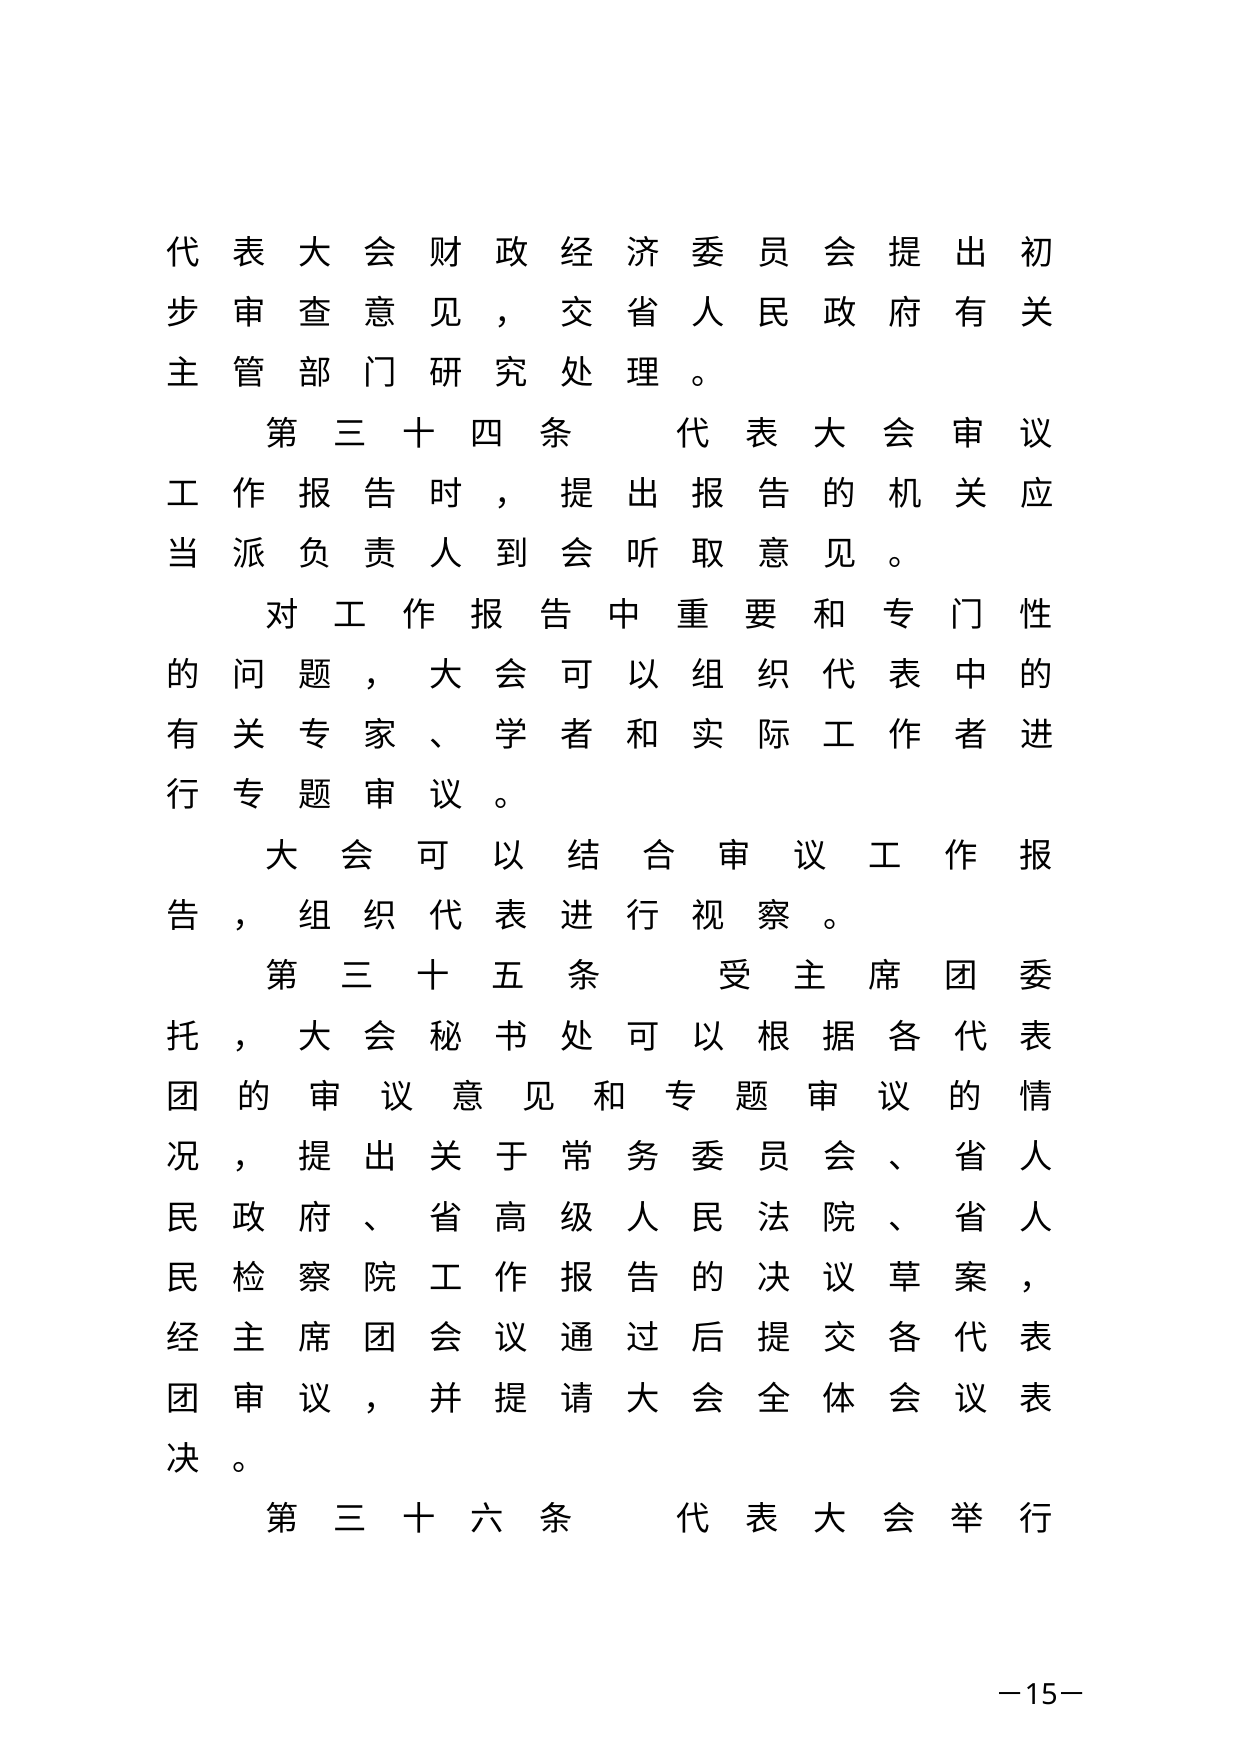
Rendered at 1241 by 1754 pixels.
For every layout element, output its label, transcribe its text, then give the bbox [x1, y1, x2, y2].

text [167, 1486, 1085, 1546]
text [167, 219, 1085, 400]
text 对工作报告中重要和专门性的问题，大会可以组织代表中的有关专家、学者和实际工作者进行专题审议。 [167, 581, 1085, 822]
text 大会可以结合审议工作报告，组织代表进行视察。 [167, 822, 1085, 943]
text 第三十四条 代表大会审议工作报告时，提出报告的机关应当派负责人到会听取意见。 [167, 400, 1085, 581]
text 第三十五条 受主席团委托，大会秘书处可以根据各代表团的审议意见和专题审议的情况，提出关于常务委员会、省人民政府、省高级人民法院、省人民检察院工作报告的决议草案，经主席团会议通过后提交各代表团审议，并提请大会全体会议表决。 [167, 943, 1085, 1486]
